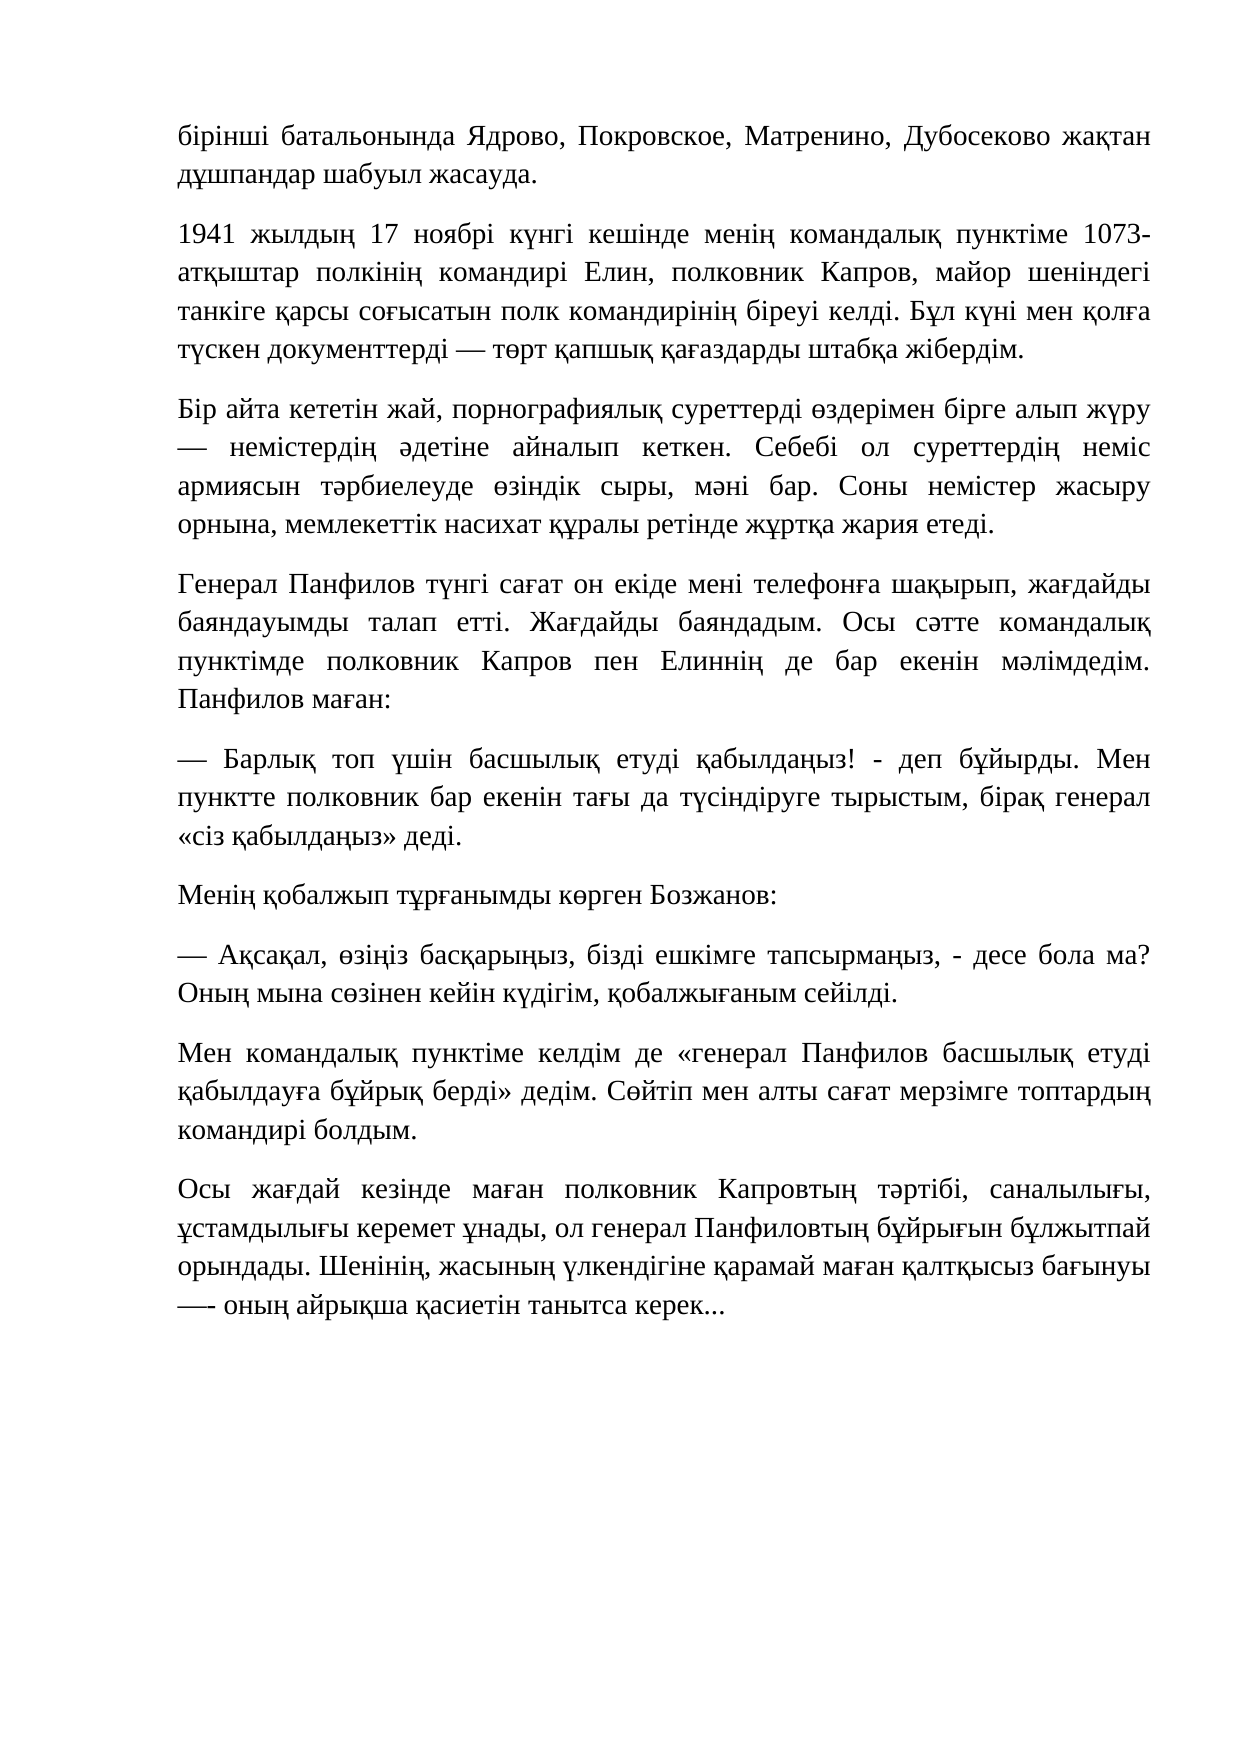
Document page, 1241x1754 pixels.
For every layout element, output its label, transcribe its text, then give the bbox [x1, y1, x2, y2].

text Генерал Панфилов түнгі сағат он екіде мені телефонға шақырып, жағдайды баяндауымды талап етті. Жағдайды баяндадым. Осы сәтте командалық пунктімде полковник Капров пен Елиннің де бар екенін мәлімдедім. Панфилов маған: [177, 566, 1152, 715]
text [177, 118, 1152, 190]
text — Ақсақал, өзіңіз басқарыңыз, бізді ешкімге тапсырмаңыз, - десе бола ма? Оның мына сөзінен кейін күдігім, қобалжығаным сейілді. [177, 937, 1152, 1009]
text Осы жағдай кезінде маған полковник Капровтың тәртібі, саналылығы, ұстамдылығы керемет ұнады, ол генерал Панфиловтың бұйрығын бұлжытпай орындады. Шенінің, жасының үлкендігіне қарамай маған қалтқысыз бағынуы —- оның айрықша қасиетін танытса керек... [177, 1171, 1152, 1320]
text 1941 жылдың 17 ноябрі күнгі кешінде менің командалық пунктіме 1073-атқыштар полкінің командирі Елин, полковник Капров, майор шеніндегі танкіге қарсы соғысатын полк командирінің біреуі келді. Бұл күні мен қолға түскен документтерді — төрт қапшық қағаздарды штабқа жібердім. [177, 216, 1152, 365]
text Бір айта кететін жай, порнографиялық суреттерді өздерімен бірге алып жүру — немістердің әдетіне айналып кеткен. Себебі ол суреттердің неміс армиясын тәрбиелеуде өзіндік сыры, мәні бар. Соны немістер жасыру орнына, мемлекеттік насихат құралы ретінде жұртқа жария етеді. [177, 391, 1152, 540]
text Менің қобалжып тұрғанымды көрген Бозжанов: [177, 877, 1152, 911]
text — Барлық топ үшін басшылық етуді қабылдаңыз! - деп бұйырды. Мен пунктте полковник бар екенін тағы да түсіндіруге тырыстым, бірақ генерал «сіз қабылдаңыз» деді. [177, 741, 1152, 852]
text Мен командалық пунктіме келдім де «генерал Панфилов басшылық етуді қабылдауға бұйрық берді» дедім. Сөйтіп мен алты сағат мерзімге топтардың командирі болдым. [177, 1035, 1152, 1145]
